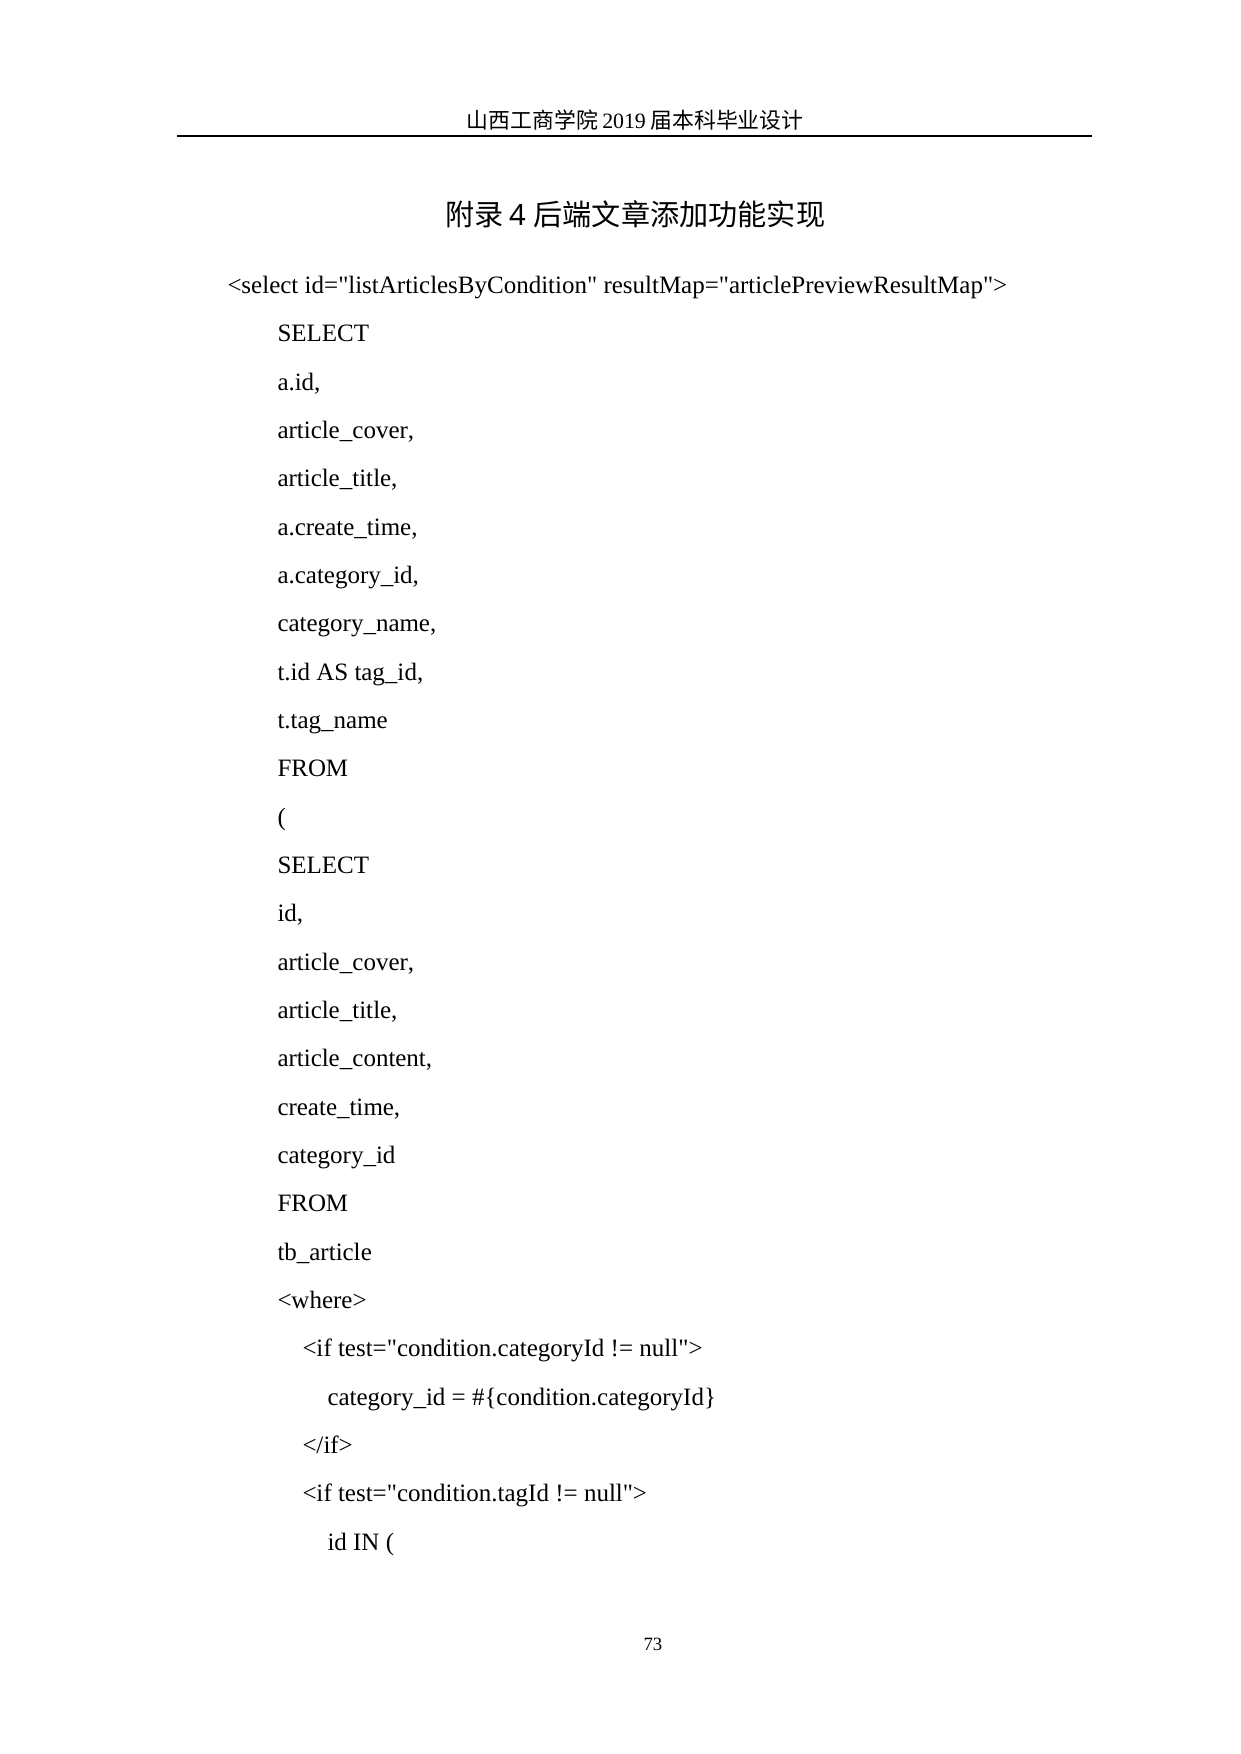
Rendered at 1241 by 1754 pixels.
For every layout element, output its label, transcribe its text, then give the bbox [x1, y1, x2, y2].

text article_title, [177, 461, 1092, 495]
text a.category_id, [177, 558, 1092, 592]
text t.id AS tag_id, [177, 654, 1092, 688]
text <if test="condition.categoryId != null"> [177, 1331, 1092, 1365]
text create_time, [177, 1089, 1092, 1123]
text FROM [177, 751, 1092, 785]
text SELECT [177, 316, 1092, 350]
text tb_article [177, 1234, 1092, 1268]
text id, [177, 896, 1092, 930]
text category_id = #{condition.categoryId} [177, 1379, 1092, 1413]
text <if test="condition.tagId != null"> [177, 1476, 1092, 1510]
text article_cover, [177, 413, 1092, 447]
text category_id [177, 1138, 1092, 1172]
text <where> [177, 1283, 1092, 1317]
text SELECT [177, 848, 1092, 882]
text FROM [177, 1186, 1092, 1220]
text a.id, [177, 364, 1092, 398]
text id IN ( [177, 1524, 1092, 1558]
text article_cover, [177, 944, 1092, 978]
text t.tag_name [177, 703, 1092, 737]
text 附录4 后端文章添加功能实现 [177, 178, 1092, 246]
text </if> [177, 1428, 1092, 1462]
text <select id="listArticlesByCondition" resultMap="articlePreviewResultMap"> [177, 268, 1092, 302]
text article_content, [177, 1041, 1092, 1075]
text article_title, [177, 993, 1092, 1027]
text a.create_time, [177, 509, 1092, 543]
text ( [177, 799, 1092, 833]
text category_name, [177, 606, 1092, 640]
